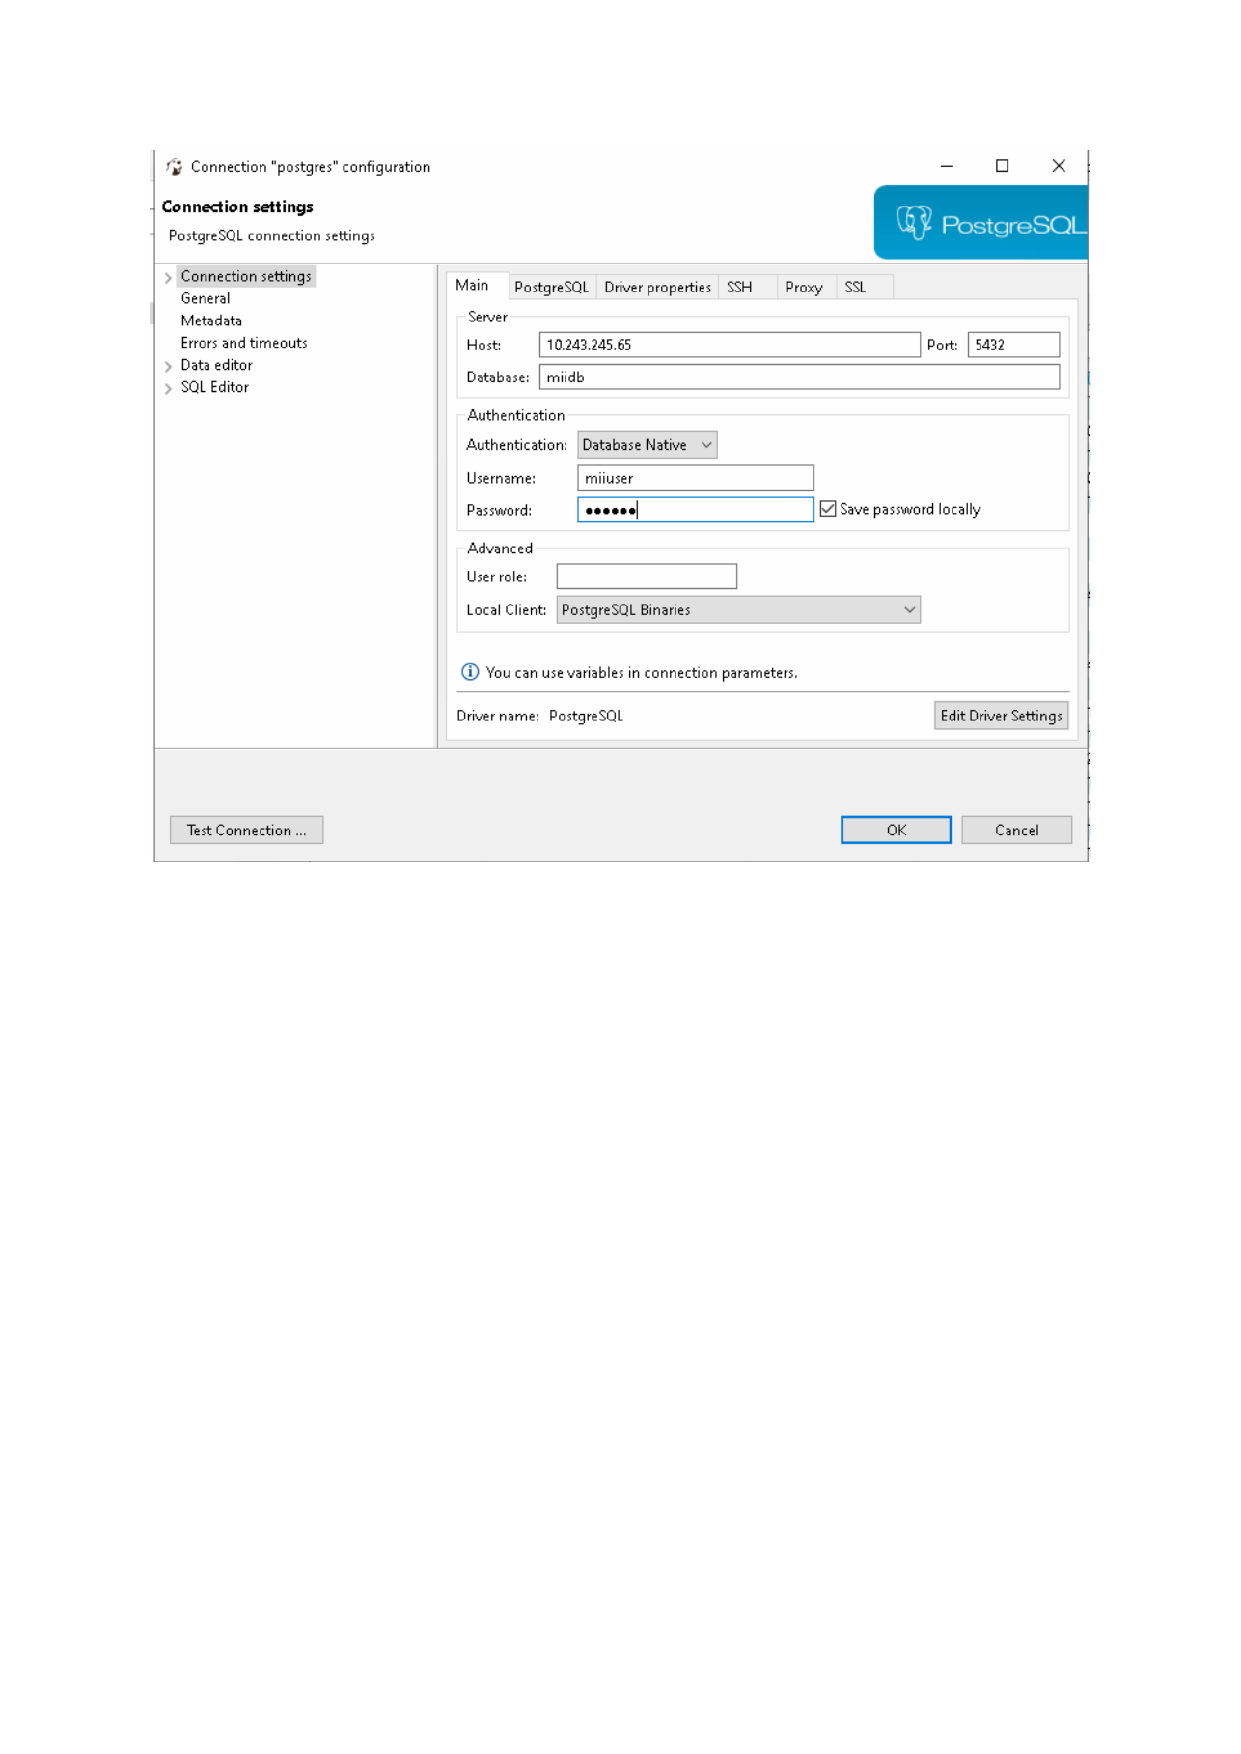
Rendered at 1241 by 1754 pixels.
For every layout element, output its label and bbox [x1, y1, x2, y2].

picture [150, 150, 1091, 862]
